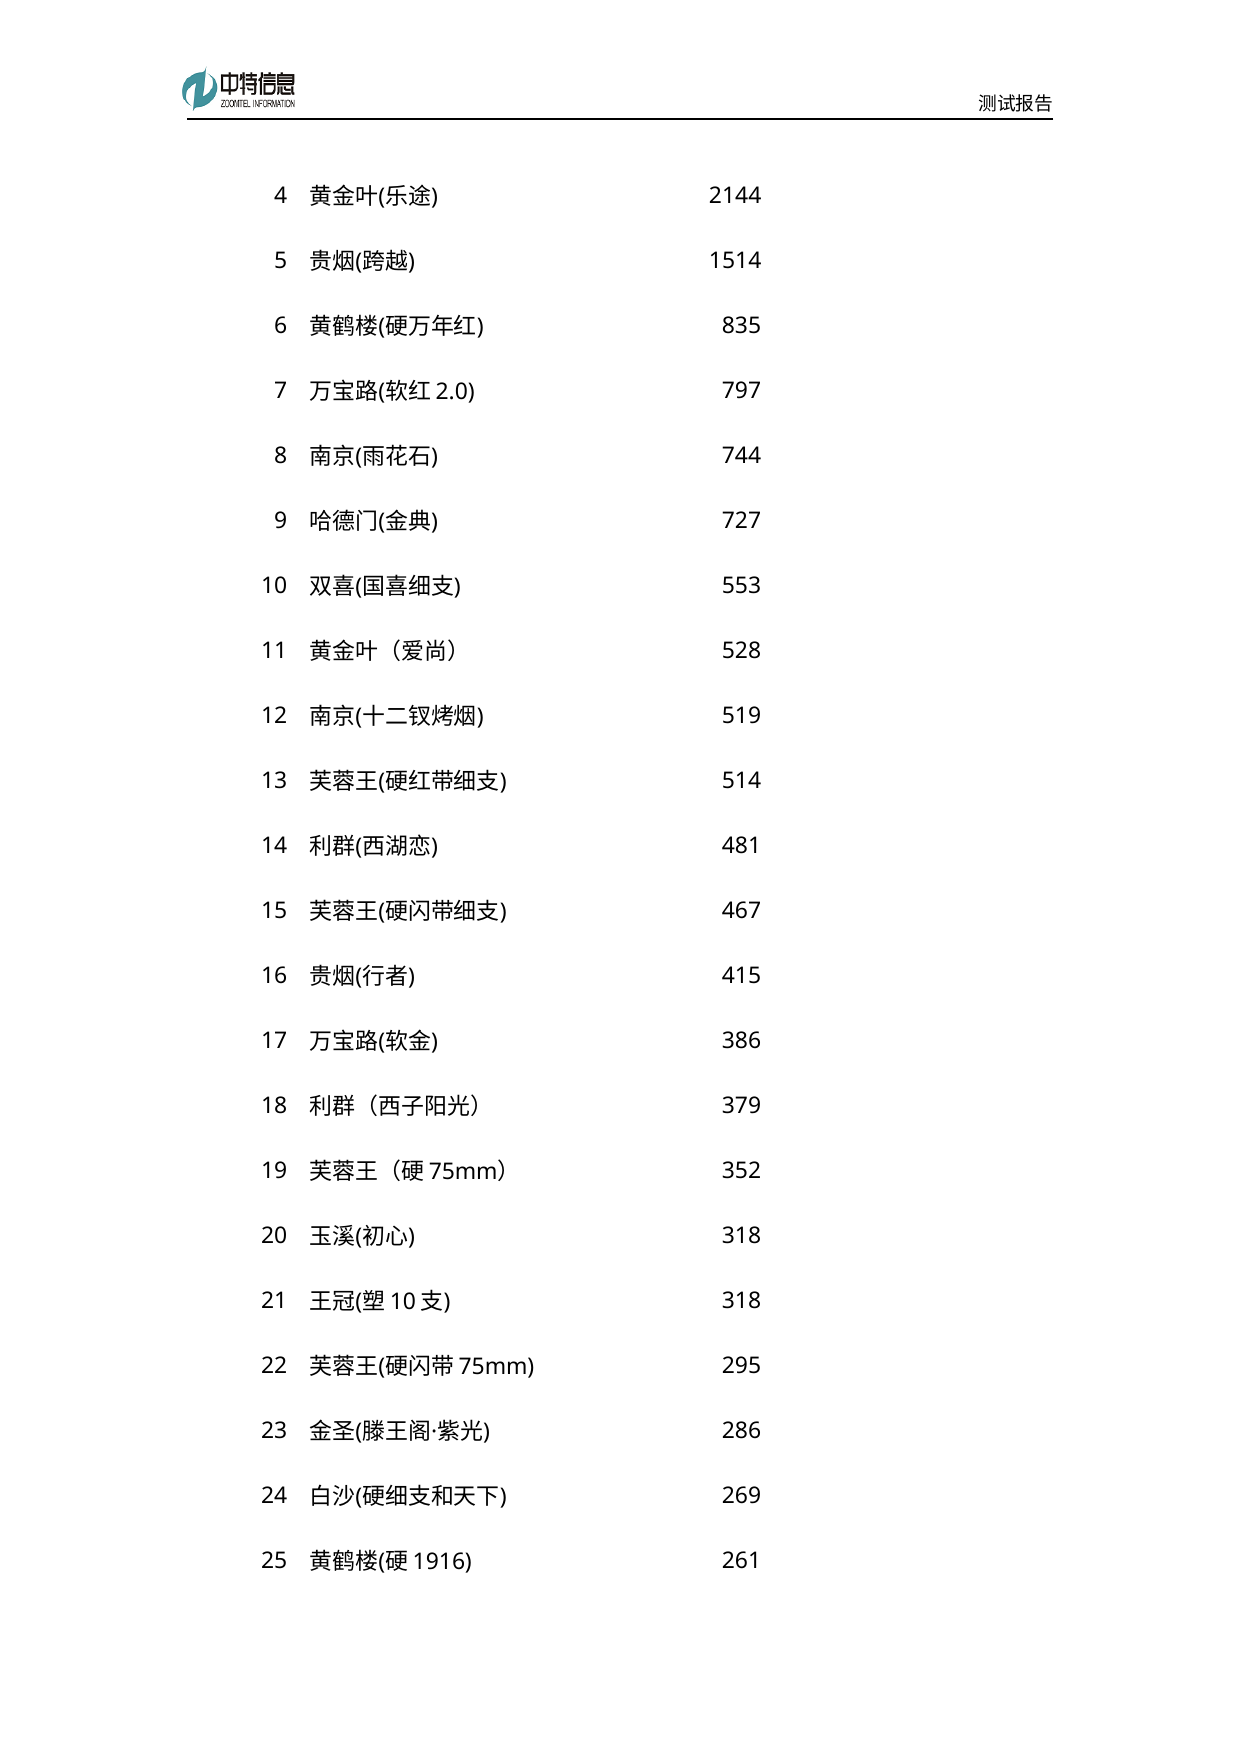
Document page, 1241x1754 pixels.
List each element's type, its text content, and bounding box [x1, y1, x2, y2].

table_cell 1514 [660, 227, 772, 292]
table_cell 贵烟(行者) [298, 942, 660, 1007]
table_cell 王冠(塑10支) [298, 1267, 660, 1332]
table_cell 金圣(滕王阁·紫光) [298, 1397, 660, 1462]
table_cell 835 [660, 292, 772, 357]
table_cell 11 [186, 617, 298, 682]
picture [179, 66, 298, 111]
table_cell 379 [660, 1072, 772, 1137]
table_cell 528 [660, 617, 772, 682]
table_cell 利群（西子阳光） [298, 1072, 660, 1137]
table_cell 727 [660, 487, 772, 552]
table_cell 玉溪(初心) [298, 1202, 660, 1267]
table_cell 467 [660, 877, 772, 942]
table_cell 黄金叶（爱尚） [298, 617, 660, 682]
table_cell 744 [660, 422, 772, 487]
table_cell 10 [186, 552, 298, 617]
table_cell 386 [660, 1007, 772, 1072]
table_cell 21 [186, 1267, 298, 1332]
table_cell 芙蓉王（硬75mm） [298, 1137, 660, 1202]
table_cell 20 [186, 1202, 298, 1267]
table_cell 286 [660, 1397, 772, 1462]
table_cell 2144 [660, 162, 772, 227]
table_cell 514 [660, 747, 772, 812]
table_cell 19 [186, 1137, 298, 1202]
table_cell 南京(雨花石) [298, 422, 660, 487]
table_cell 17 [186, 1007, 298, 1072]
table_cell 芙蓉王(硬闪带细支) [298, 877, 660, 942]
table_cell 利群(西湖恋) [298, 812, 660, 877]
table_cell 519 [660, 682, 772, 747]
table_cell 415 [660, 942, 772, 1007]
table_cell 芙蓉王(硬红带细支) [298, 747, 660, 812]
table_cell 哈德门(金典) [298, 487, 660, 552]
table_cell 15 [186, 877, 298, 942]
table_cell 12 [186, 682, 298, 747]
table_cell 南京(十二钗烤烟) [298, 682, 660, 747]
table_cell 261 [660, 1527, 772, 1592]
table_cell 8 [186, 422, 298, 487]
table_cell 13 [186, 747, 298, 812]
table_cell 22 [186, 1332, 298, 1397]
table_cell 贵烟(跨越) [298, 227, 660, 292]
table_cell 295 [660, 1332, 772, 1397]
table_cell 24 [186, 1462, 298, 1527]
table_cell 6 [186, 292, 298, 357]
table_cell 16 [186, 942, 298, 1007]
table_cell 318 [660, 1202, 772, 1267]
table_cell 481 [660, 812, 772, 877]
table_cell 18 [186, 1072, 298, 1137]
table_cell 25 [186, 1527, 298, 1592]
table_cell 14 [186, 812, 298, 877]
table_cell 万宝路(软红2.0) [298, 357, 660, 422]
table_cell 白沙(硬细支和天下) [298, 1462, 660, 1527]
table_cell 芙蓉王(硬闪带75mm) [298, 1332, 660, 1397]
table_cell 318 [660, 1267, 772, 1332]
table_cell 9 [186, 487, 298, 552]
table_cell 5 [186, 227, 298, 292]
table_cell 269 [660, 1462, 772, 1527]
table_cell 黄金叶(乐途) [298, 162, 660, 227]
table_cell 352 [660, 1137, 772, 1202]
table_cell 黄鹤楼(硬1916) [298, 1527, 660, 1592]
table_cell 7 [186, 357, 298, 422]
table_cell 4 [186, 162, 298, 227]
table_cell 双喜(国喜细支) [298, 552, 660, 617]
table_cell 553 [660, 552, 772, 617]
table_cell 万宝路(软金) [298, 1007, 660, 1072]
table_cell 23 [186, 1397, 298, 1462]
table_cell 797 [660, 357, 772, 422]
table_cell 黄鹤楼(硬万年红) [298, 292, 660, 357]
